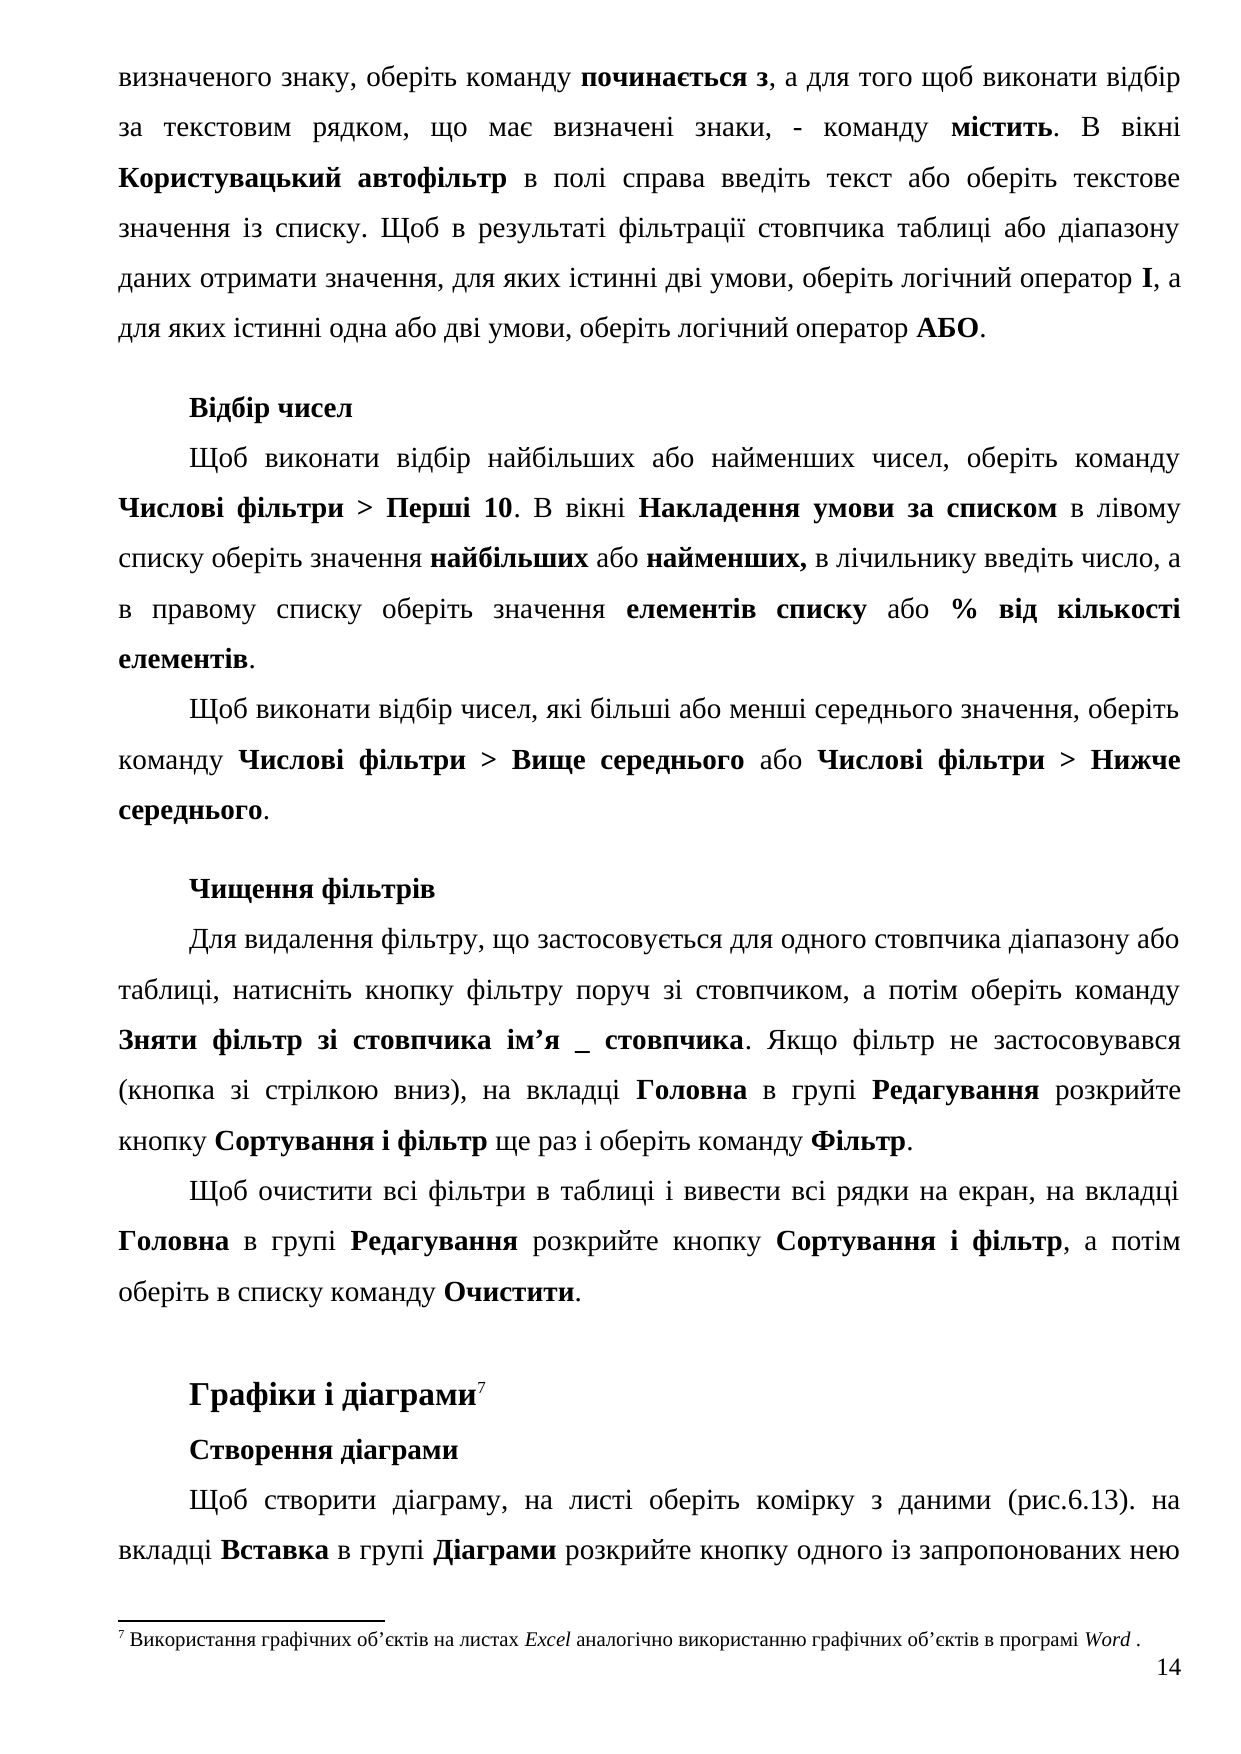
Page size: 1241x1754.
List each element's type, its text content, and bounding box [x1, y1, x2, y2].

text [118, 59, 1181, 344]
text Чищення фільтрів [118, 871, 1181, 905]
text Щоб виконати відбір чисел, які більші або менші середнього значення, оберіть команду Числові фільтри > Вище середнього або Числові фільтри > Нижче середнього. [118, 692, 1181, 826]
text Відбір чисел [118, 390, 1181, 423]
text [118, 1482, 1181, 1566]
text Створення діаграми [118, 1432, 1181, 1465]
text Щоб очистити всі фільтри в таблиці і вивести всі рядки на екран, на вкладці Головна в групі Редагування розкрийте кнопку Сортування і фільтр, а потім оберіть в списку команду Очистити. [118, 1173, 1181, 1307]
text Щоб виконати відбір найбільших або найменших чисел, оберіть команду Числові фільтри > Перші 10. В вікні Накладення умови за списком в лівому списку оберіть значення найбільших або найменших, в лічильнику введіть число, а в правому списку оберіть значення елементів списку або % від кількості елементів. [118, 440, 1181, 675]
text Графіки і діаграми [118, 1374, 1181, 1413]
text Для видалення фільтру, що застосовується для одного стовпчика діапазону або таблиці, натисніть кнопку фільтру поруч зі стовпчиком, а потім оберіть команду Зняти фільтр зі стовпчика ім’я _ стовпчика. Якщо фільтр не застосовувався (кнопка зі стрілкою вниз), на вкладці Головна в групі Редагування розкрийте кнопку Сортування і фільтр ще раз і оберіть команду Фільтр. [118, 922, 1181, 1156]
